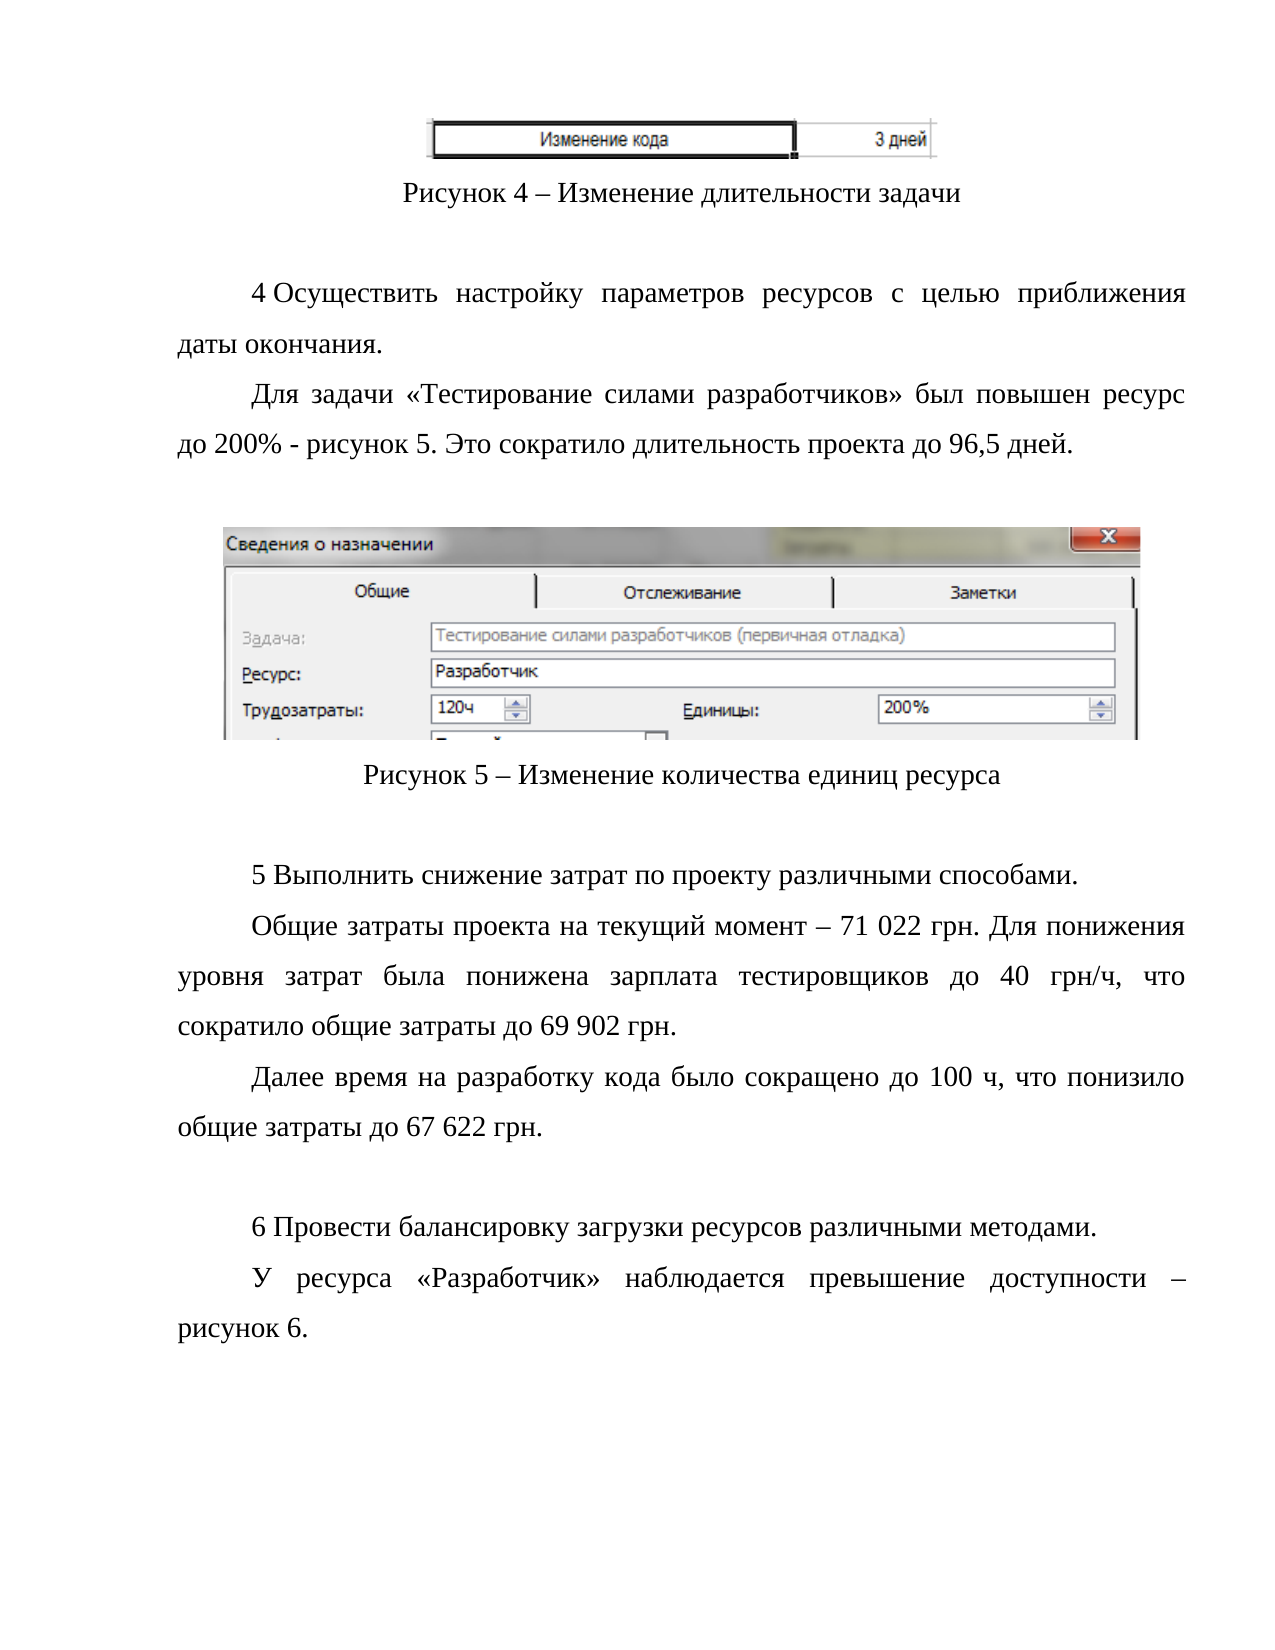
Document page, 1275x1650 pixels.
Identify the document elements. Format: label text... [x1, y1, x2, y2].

list Далее время на разработку кода было сокращено до 100 ч, что понизило общие затраты до 67 622 грн. [177, 1059, 1186, 1142]
picture [223, 527, 1141, 740]
text Рисунок 4 – Изменение длительности задачи [177, 175, 1186, 208]
list Для задачи «Тестирование силами разработчиков» был повышен ресурс до 200% - рисунок 5. Это сократило длительность проекта до 96,5 дней. [177, 376, 1186, 460]
list У ресурса «Разработчик» наблюдается превышение доступности – рисунок 6. [177, 1260, 1186, 1344]
text Провести балансировку загрузки ресурсов различными методами. [177, 1209, 1186, 1243]
text Рисунок 5 – Изменение количества единиц ресурса [177, 757, 1186, 790]
picture [426, 118, 938, 159]
text Выполнить снижение затрат по проекту различными способами. [177, 857, 1186, 891]
list Общие затраты проекта на текущий момент – 71 022 грн. Для понижения уровня затрат была понижена зарплата тестировщиков до 40 грн/ч, что сократило общие затраты до 69 902 грн. [177, 908, 1186, 1042]
text Осуществить настройку параметров ресурсов с целью приближения даты окончания. [177, 276, 1186, 359]
